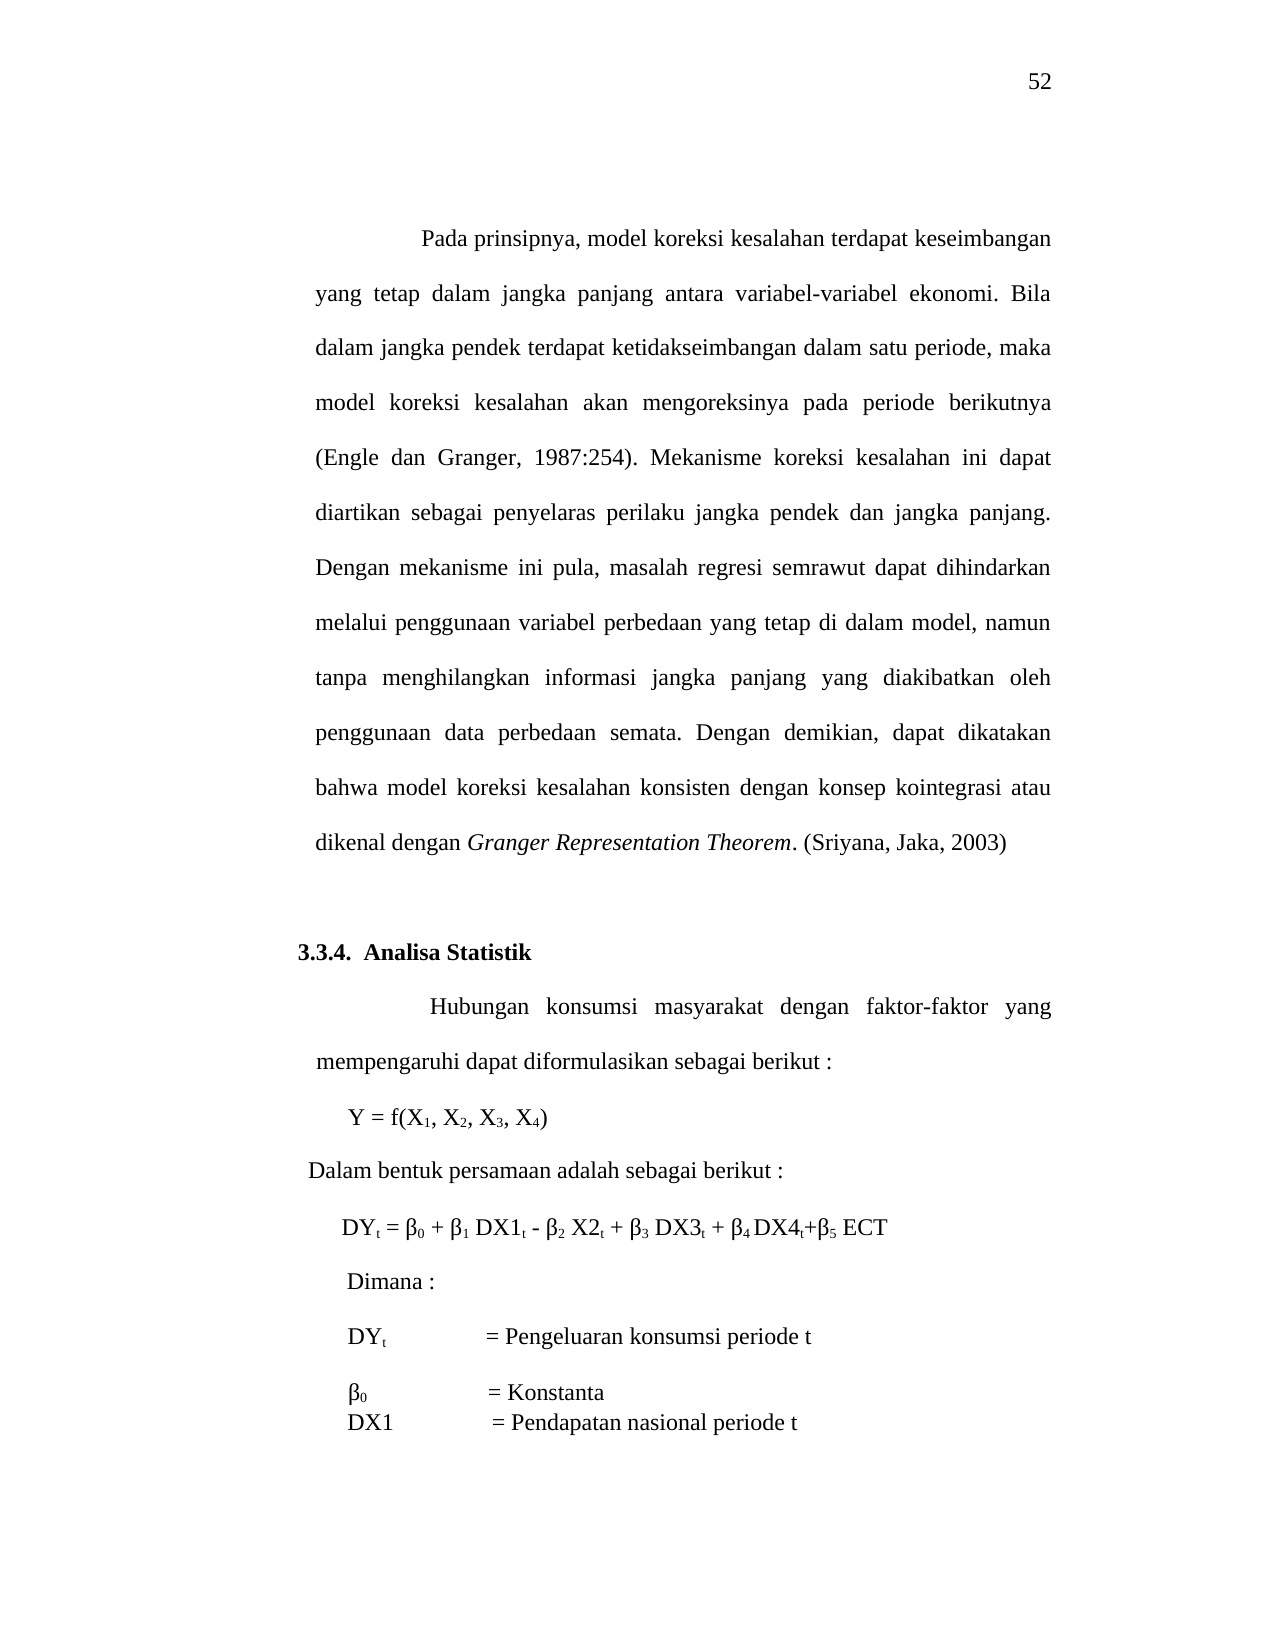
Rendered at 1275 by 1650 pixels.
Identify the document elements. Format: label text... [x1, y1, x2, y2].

subtitle 3.3.4. Analisa Statistik [298, 938, 1052, 965]
text DYt = β0 + β1 DX1t - β2 X2t + β3 DX3t + β4 DX4t+β5 ECT [279, 1213, 1052, 1241]
table_header DX1 [280, 1408, 492, 1452]
text Hubungan konsumsi masyarakat dengan faktor-faktor yang mempengaruhi dapat diformulasikan sebagai berikut : [315, 992, 1052, 1075]
text DYt = Pengeluaran konsumsi periode t [279, 1322, 1052, 1350]
text β0 = Konstanta [279, 1377, 1052, 1405]
text Y = f(X1, X2, X3, X4) [279, 1103, 1052, 1130]
text Dimana : [279, 1267, 1052, 1295]
table_header = Pendapatan nasional periode t [492, 1408, 951, 1452]
text Dalam bentuk persamaan adalah sebagai berikut : [279, 1156, 1052, 1184]
text Pada prinsipnya, model koreksi kesalahan terdapat keseimbangan yang tetap dalam jangka panjang antara variabel-variabel ekonomi. Bila dalam jangka pendek terdapat ketidakseimbangan dalam satu periode, maka model koreksi kesalahan akan mengoreksinya pada periode berikutnya (Engle dan Granger, 1987:254). Mekanisme koreksi kesalahan ini dapat diartikan sebagai penyelaras perilaku jangka pendek dan jangka panjang. Dengan mekanisme ini pula, masalah regresi semrawut dapat dihindarkan melalui penggunaan variabel perbedaan yang tetap di dalam model, namun tanpa menghilangkan informasi jangka panjang yang diakibatkan oleh penggunaan data perbedaan semata. Dengan demikian, dapat dikatakan bahwa model koreksi kesalahan konsisten dengan konsep kointegrasi atau dikenal dengan Granger Representation Theorem. (Sriyana, Jaka, 2003) [315, 224, 1052, 855]
